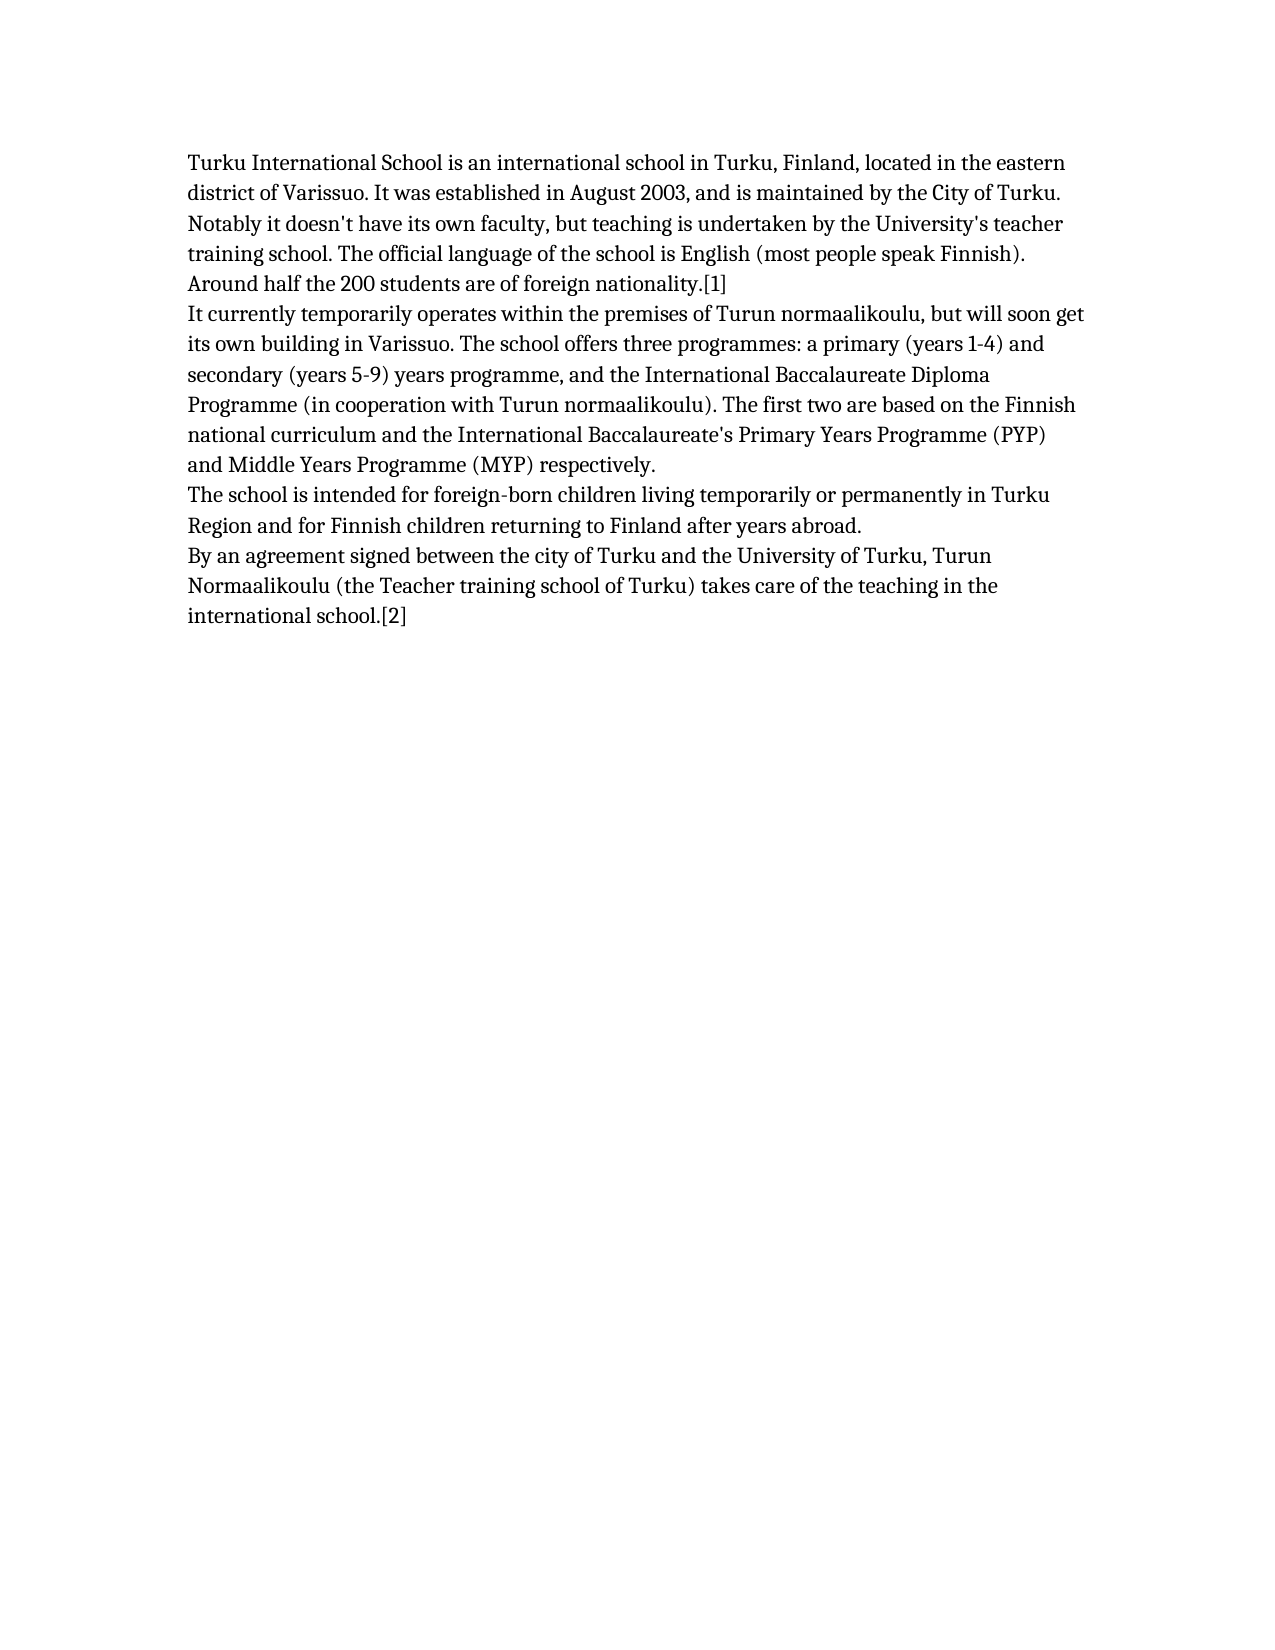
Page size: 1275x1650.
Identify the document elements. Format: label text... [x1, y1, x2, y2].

text Turku International School is an international school in Turku, Finland, located in the eastern district of Varissuo. It was established in August 2003, and is maintained by the City of Turku. Notably it doesn't have its own faculty, but teaching is undertaken by the University's teacher training school. The official language of the school is English (most people speak Finnish). Around half the 200 students are of foreign nationality.[1] It currently temporarily operates within the premises of Turun normaalikoulu, but will soon get its own building in Varissuo. The school offers three programmes: a primary (years 1-4) and secondary (years 5-9) years programme, and the International Baccalaureate Diploma Programme (in cooperation with Turun normaalikoulu). The first two are based on the Finnish national curriculum and the International Baccalaureate's Primary Years Programme (PYP) and Middle Years Programme (MYP) respectively. The school is intended for foreign-born children living temporarily or permanently in Turku Region and for Finnish children returning to Finland after years abroad. By an agreement signed between the city of Turku and the University of Turku, Turun Normaalikoulu (the Teacher training school of Turku) takes care of the teaching in the international school.[2] [187, 150, 1087, 629]
